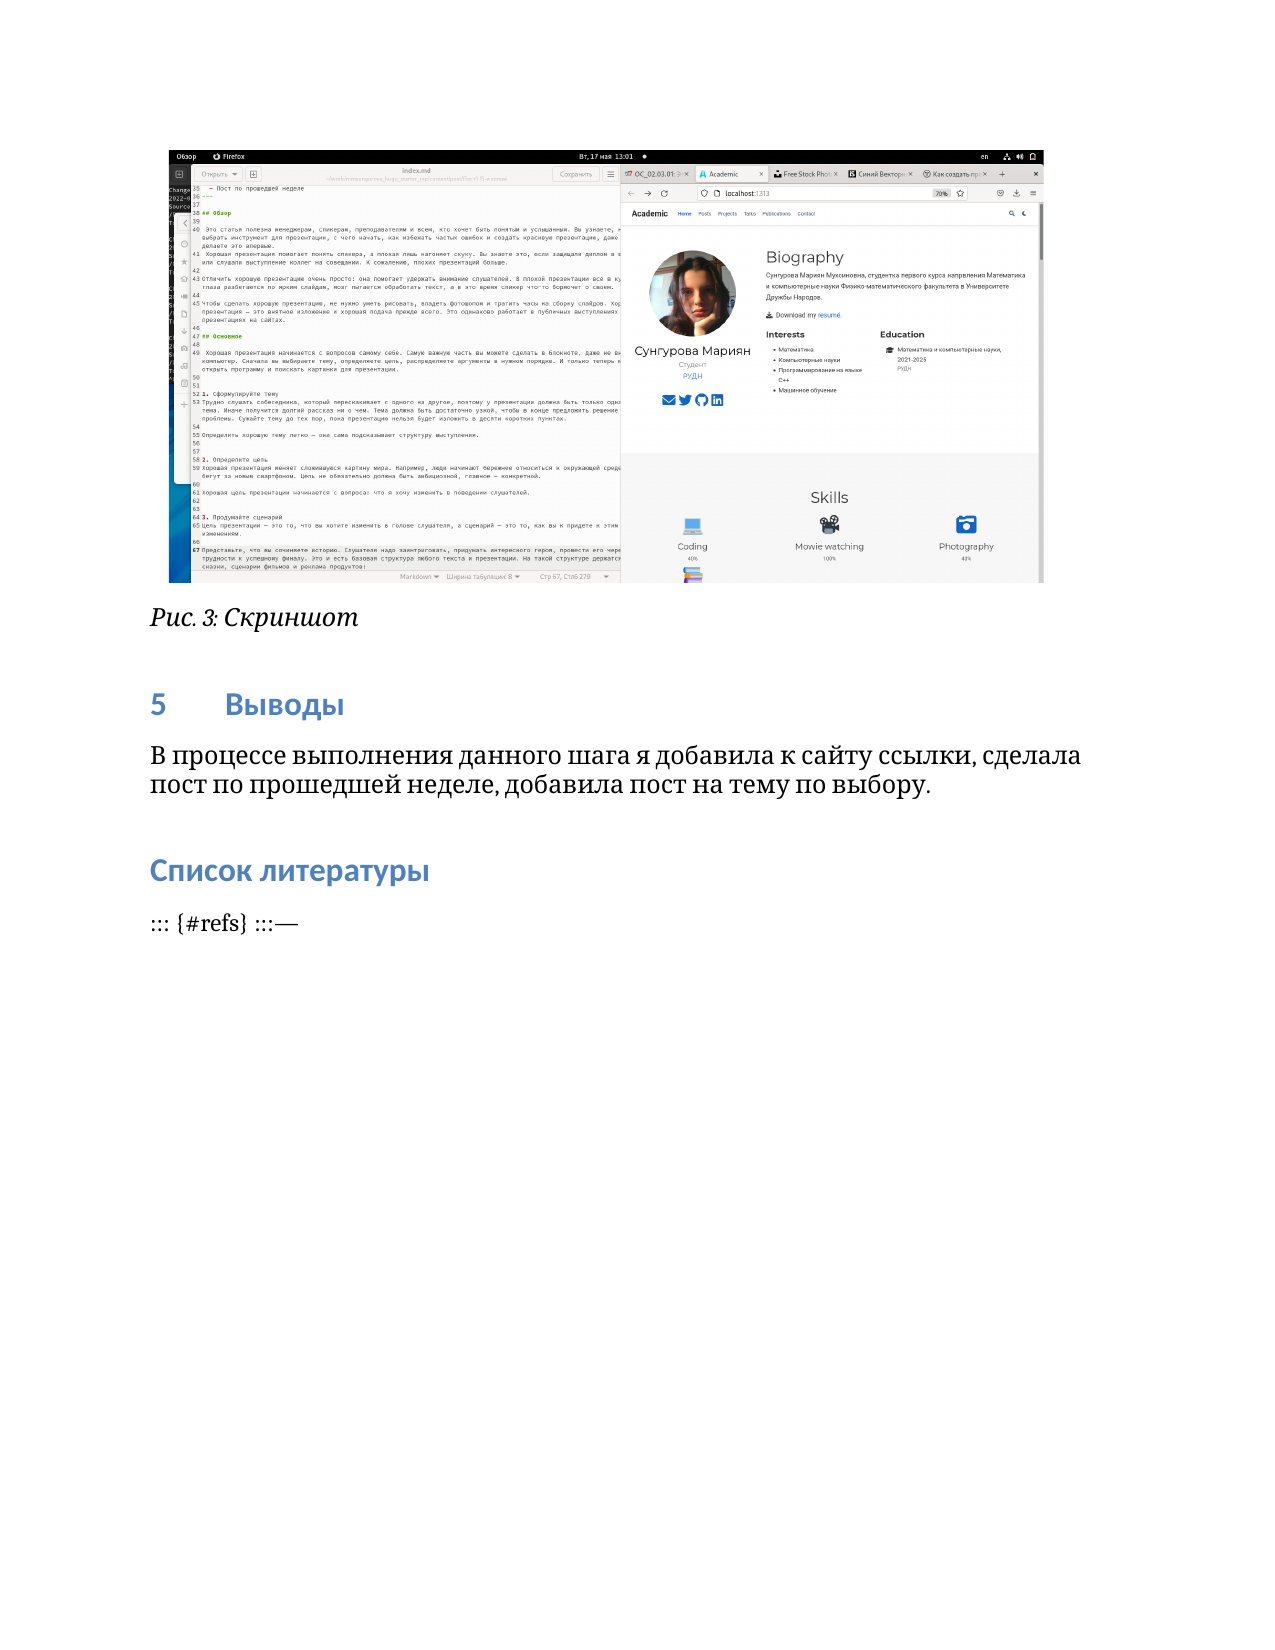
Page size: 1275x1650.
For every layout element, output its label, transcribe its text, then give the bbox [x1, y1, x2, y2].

text ::: {#refs} :::— [150, 909, 1125, 938]
subtitle 5 Выводы [150, 682, 1125, 723]
subtitle Список литературы [150, 849, 1125, 890]
picture [168, 150, 1044, 583]
text В процессе выполнения данного шага я добавила к сайту ссылки, сделала пост по прошедшей неделе, добавила пост на тему по выбору. [150, 742, 1125, 799]
text Рис. 3: Скриншот [150, 604, 1125, 632]
